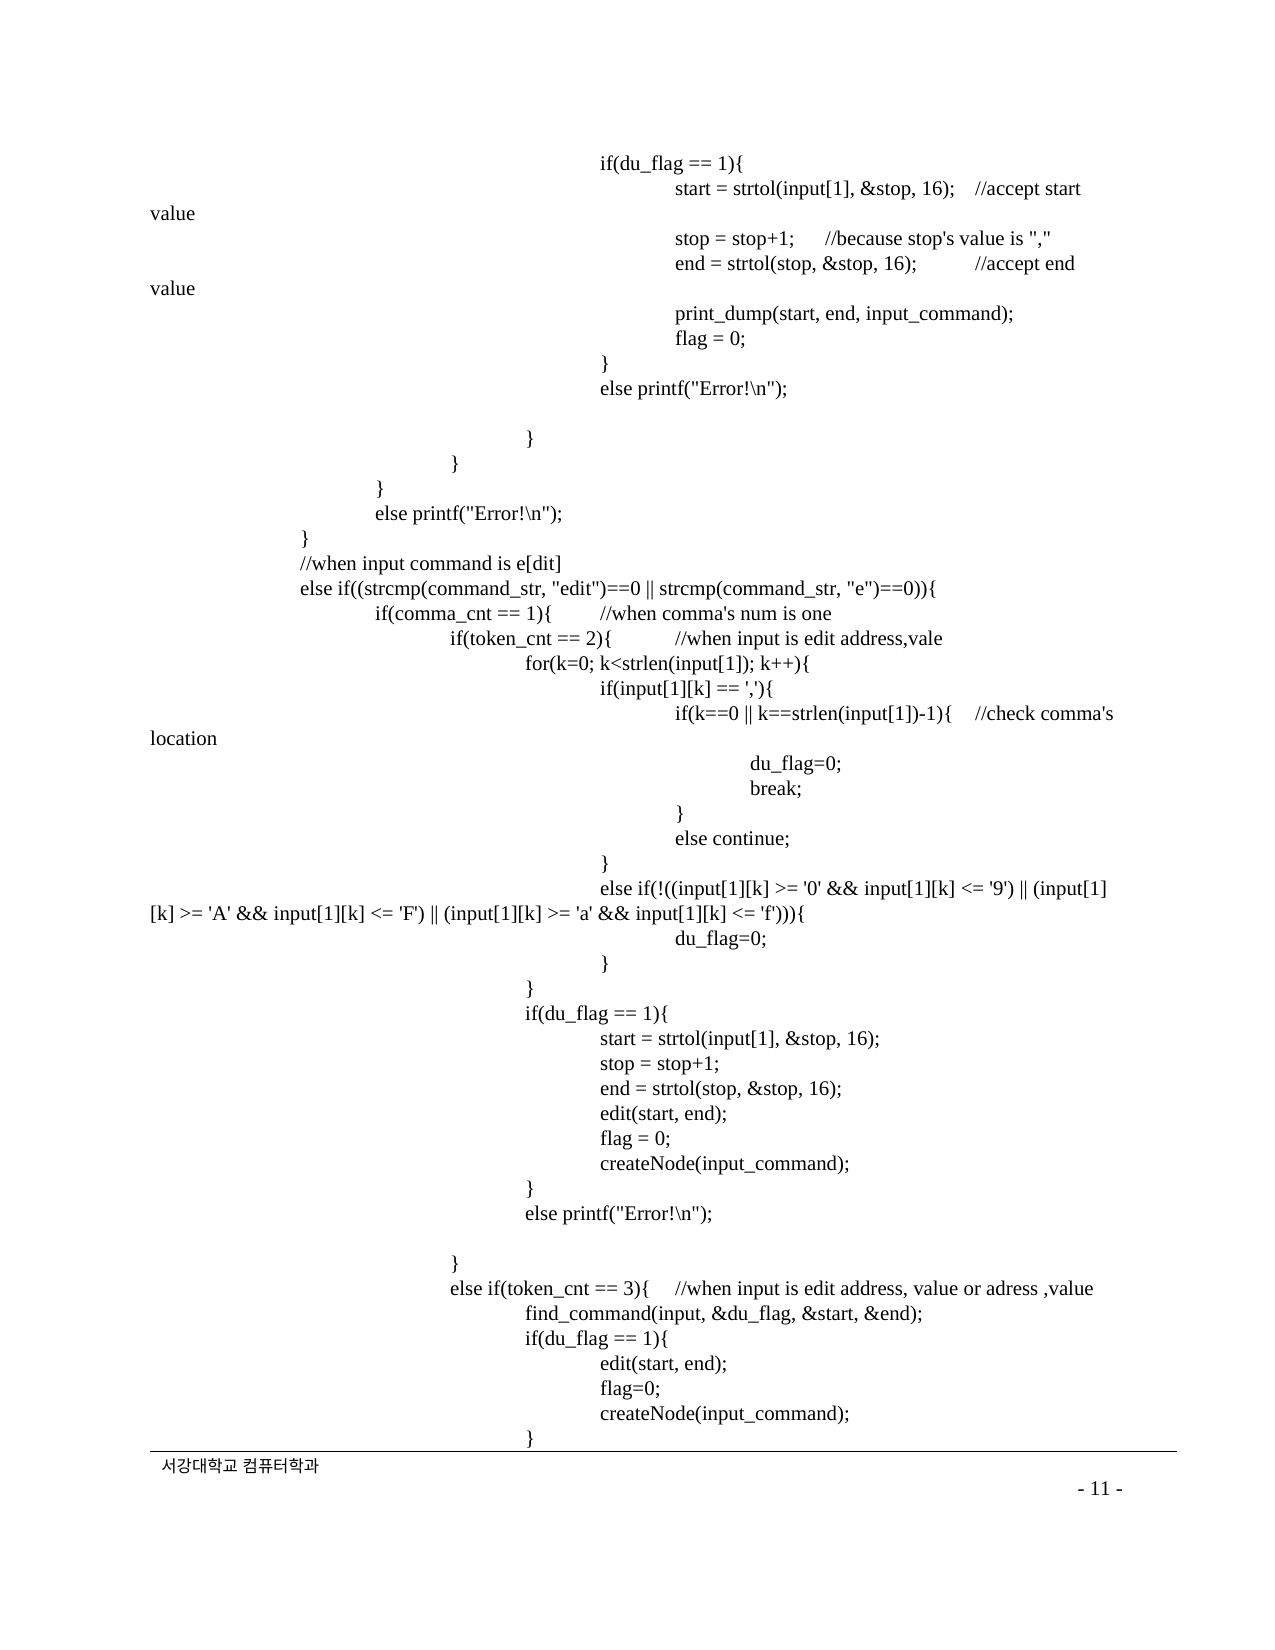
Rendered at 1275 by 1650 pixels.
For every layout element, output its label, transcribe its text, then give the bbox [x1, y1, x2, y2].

text break; [150, 775, 1125, 800]
text stop = stop+1; //because stop's value is "," [150, 225, 1125, 250]
text else if(token_cnt == 3){ //when input is edit address, value or adress ,value [150, 1275, 1125, 1300]
text else printf("Error!\n"); [150, 375, 1125, 400]
text } [150, 1425, 1125, 1450]
text else printf("Error!\n"); [150, 1200, 1125, 1225]
text } [150, 975, 1125, 1000]
text flag = 0; [150, 1125, 1125, 1150]
text end = strtol(stop, &stop, 16); [150, 1075, 1125, 1100]
text } [150, 450, 1125, 475]
text print_dump(start, end, input_command); [150, 300, 1125, 325]
text } [150, 525, 1125, 550]
text stop = stop+1; [150, 1050, 1125, 1075]
text du_flag=0; [150, 750, 1125, 775]
text for(k=0; k<strlen(input[1]); k++){ [150, 650, 1125, 675]
text else continue; [150, 825, 1125, 850]
text if(du_flag == 1){ [150, 1325, 1125, 1350]
text if(k==0 || k==strlen(input[1])-1){ //check comma's location [150, 700, 1125, 750]
text edit(start, end); [150, 1350, 1125, 1375]
text flag=0; [150, 1375, 1125, 1400]
text start = strtol(input[1], &stop, 16); //accept start value [150, 175, 1125, 225]
text else printf("Error!\n"); [150, 500, 1125, 525]
text } [150, 350, 1125, 375]
text start = strtol(input[1], &stop, 16); [150, 1025, 1125, 1050]
text if(du_flag == 1){ [150, 1000, 1125, 1025]
text du_flag=0; [150, 925, 1125, 950]
text find_command(input, &du_flag, &start, &end); [150, 1300, 1125, 1325]
text edit(start, end); [150, 1100, 1125, 1125]
text if(token_cnt == 2){ //when input is edit address,vale [150, 625, 1125, 650]
text } [150, 1175, 1125, 1200]
text } [150, 800, 1125, 825]
text createNode(input_command); [150, 1400, 1125, 1425]
text if(input[1][k] == ','){ [150, 675, 1125, 700]
text } [150, 950, 1125, 975]
text else if((strcmp(command_str, "edit")==0 || strcmp(command_str, "e")==0)){ [150, 575, 1125, 600]
text else if(!((input[1][k] >= '0' && input[1][k] <= '9') || (input[1][k] >= 'A' && input[1][k] <= 'F') || (input[1][k] >= 'a' && input[1][k] <= 'f'))){ [150, 875, 1125, 925]
text createNode(input_command); [150, 1150, 1125, 1175]
text end = strtol(stop, &stop, 16); //accept end value [150, 250, 1125, 300]
text if(comma_cnt == 1){ //when comma's num is one [150, 600, 1125, 625]
text } [150, 425, 1125, 450]
text } [150, 850, 1125, 875]
text } [150, 475, 1125, 500]
text if(du_flag == 1){ [150, 150, 1125, 175]
text //when input command is e[dit] [150, 550, 1125, 575]
text flag = 0; [150, 325, 1125, 350]
text } [150, 1250, 1125, 1275]
